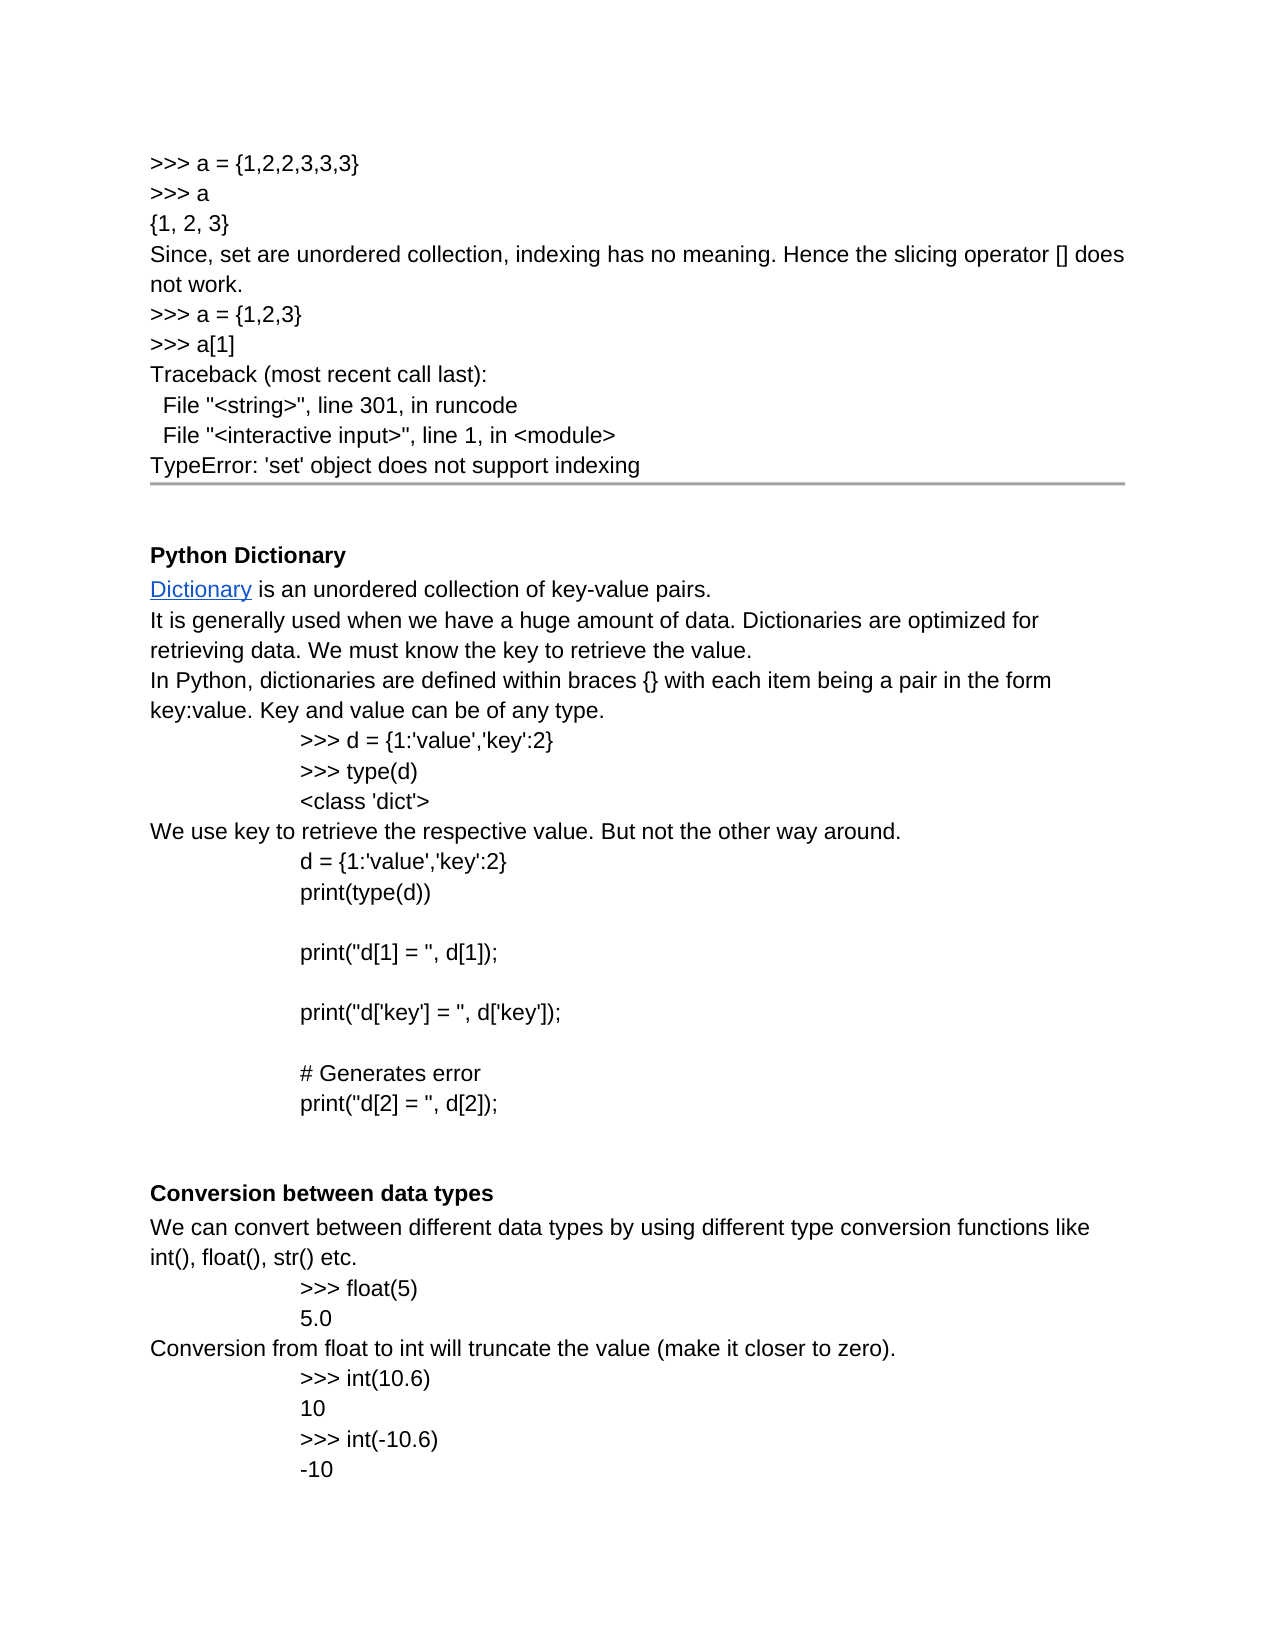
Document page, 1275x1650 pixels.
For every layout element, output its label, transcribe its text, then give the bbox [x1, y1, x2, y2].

text print("d[2] = ", d[2]); [300, 1090, 1125, 1116]
text It is generally used when we have a huge amount of data. Dictionaries are optimized for retrieving data. We must know the key to retrieve the value. [150, 607, 1125, 663]
text We use key to retrieve the respective value. But not the other way around. [150, 818, 1125, 844]
text >>> float(5) 5.0 [225, 1274, 1125, 1331]
text >>> a = {1,2,2,3,3,3} >>> a {1, 2, 3} [150, 150, 1125, 237]
text >>> d = {1:'value','key':2} >>> type(d) <class 'dict'> [300, 727, 1125, 814]
text In Python, dictionaries are defined within braces {} with each item being a pair in the form key:value. Key and value can be of any type. [150, 667, 1125, 723]
text Conversion from float to int will truncate the value (make it closer to zero). [150, 1335, 1125, 1361]
text Dictionary is an unordered collection of key-value pairs. [150, 576, 1125, 603]
text print("d[1] = ", d[1]); [300, 939, 1125, 965]
text We can convert between different data types by using different type conversion functions like int(), float(), str() etc. [150, 1214, 1125, 1271]
subtitle Conversion between data types [150, 1179, 1125, 1206]
subtitle Python Dictionary [150, 542, 1125, 568]
text d = {1:'value','key':2} [300, 848, 1125, 874]
text # Generates error [300, 1060, 1125, 1086]
text >>> a = {1,2,3} >>> a[1] Traceback (most recent call last): File "<string>", line 301, in runcode File "<interactive input>", line 1, in <module> TypeError: 'set' object does not support indexing [150, 301, 1125, 478]
text print(type(d)) [300, 878, 1125, 905]
text Since, set are unordered collection, indexing has no meaning. Hence the slicing operator [] does not work. [150, 241, 1125, 297]
text print("d['key'] = ", d['key']); [300, 999, 1125, 1026]
text >>> int(10.6) 10 >>> int(-10.6) -10 [300, 1365, 1125, 1482]
